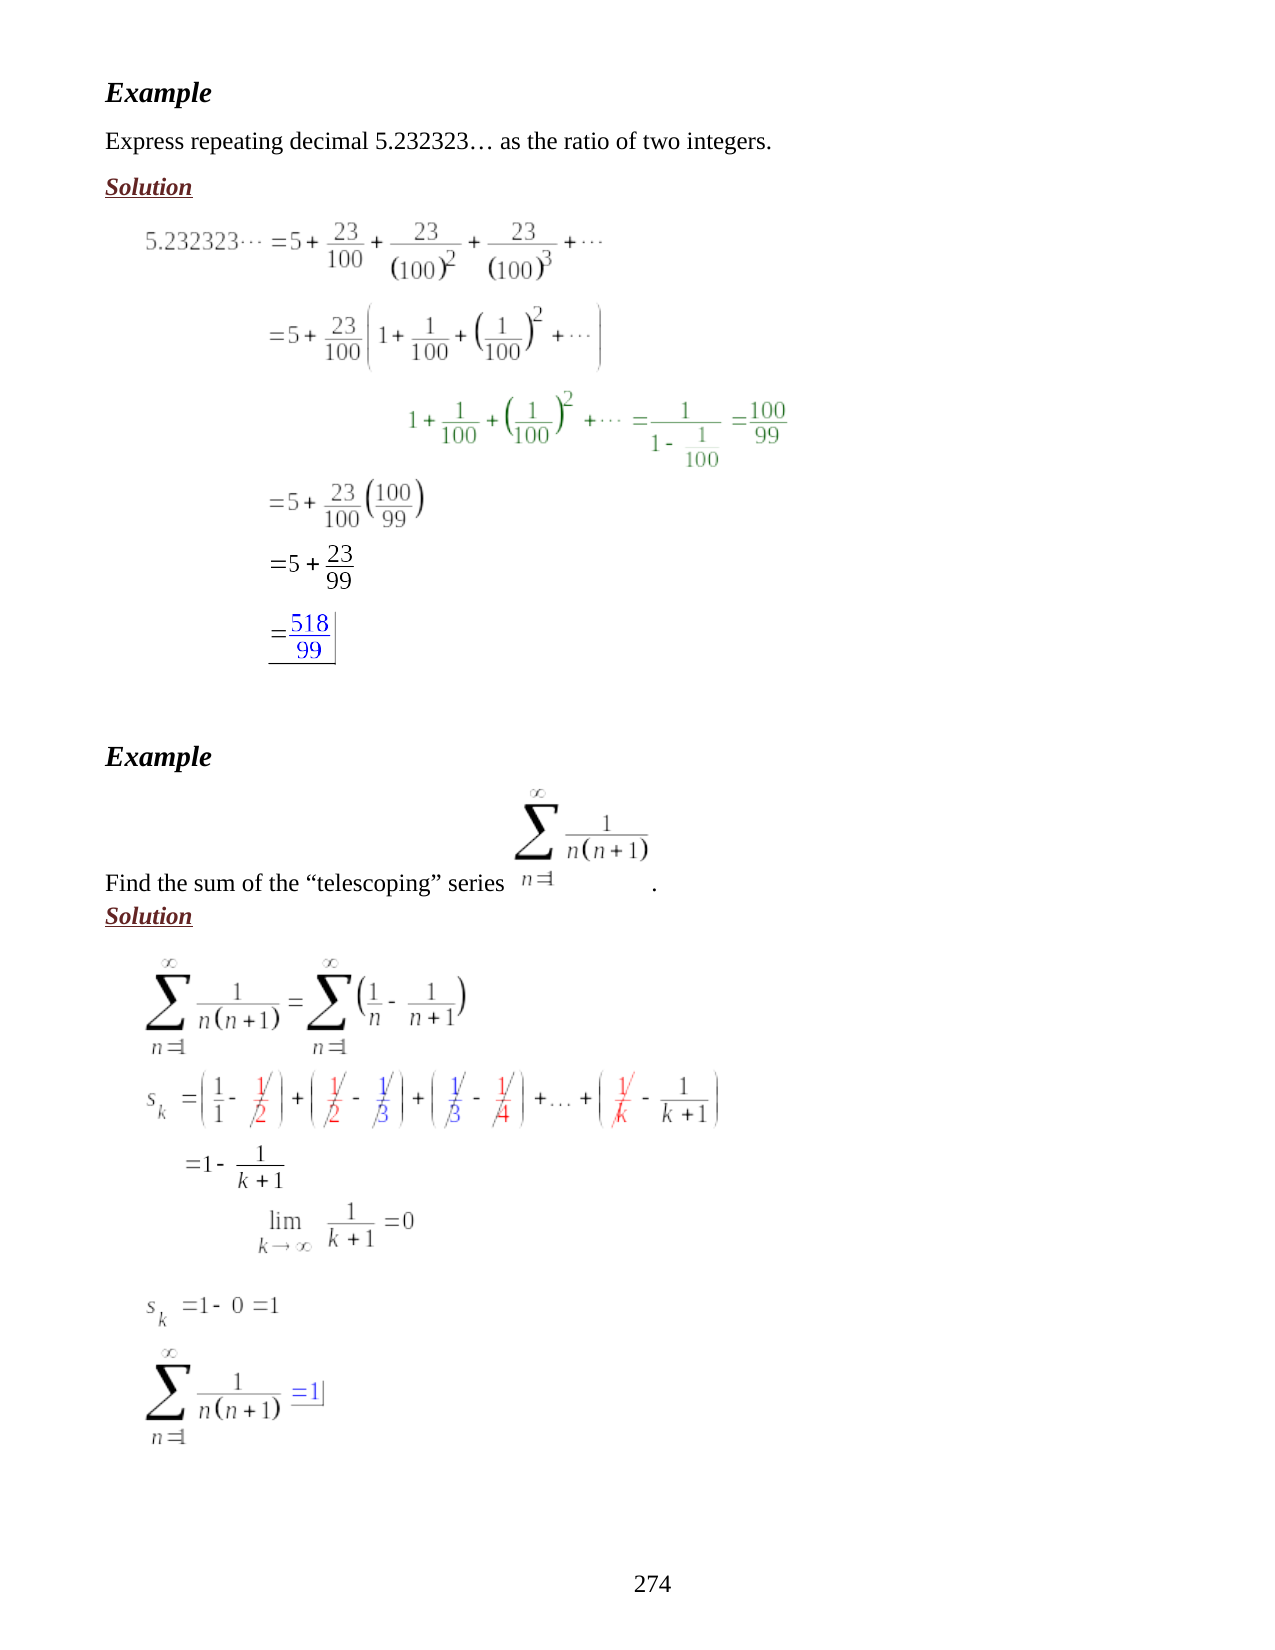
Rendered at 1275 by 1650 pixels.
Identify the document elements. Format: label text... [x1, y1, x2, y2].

text Find the sum of the “telescoping” series . [105, 777, 1200, 897]
text Example [105, 75, 1200, 108]
text Express repeating decimal 5.232323… as the ratio of two integers. [105, 126, 1200, 155]
text Solution [105, 901, 1200, 929]
text Solution [105, 172, 1200, 200]
text Example [105, 739, 1200, 772]
